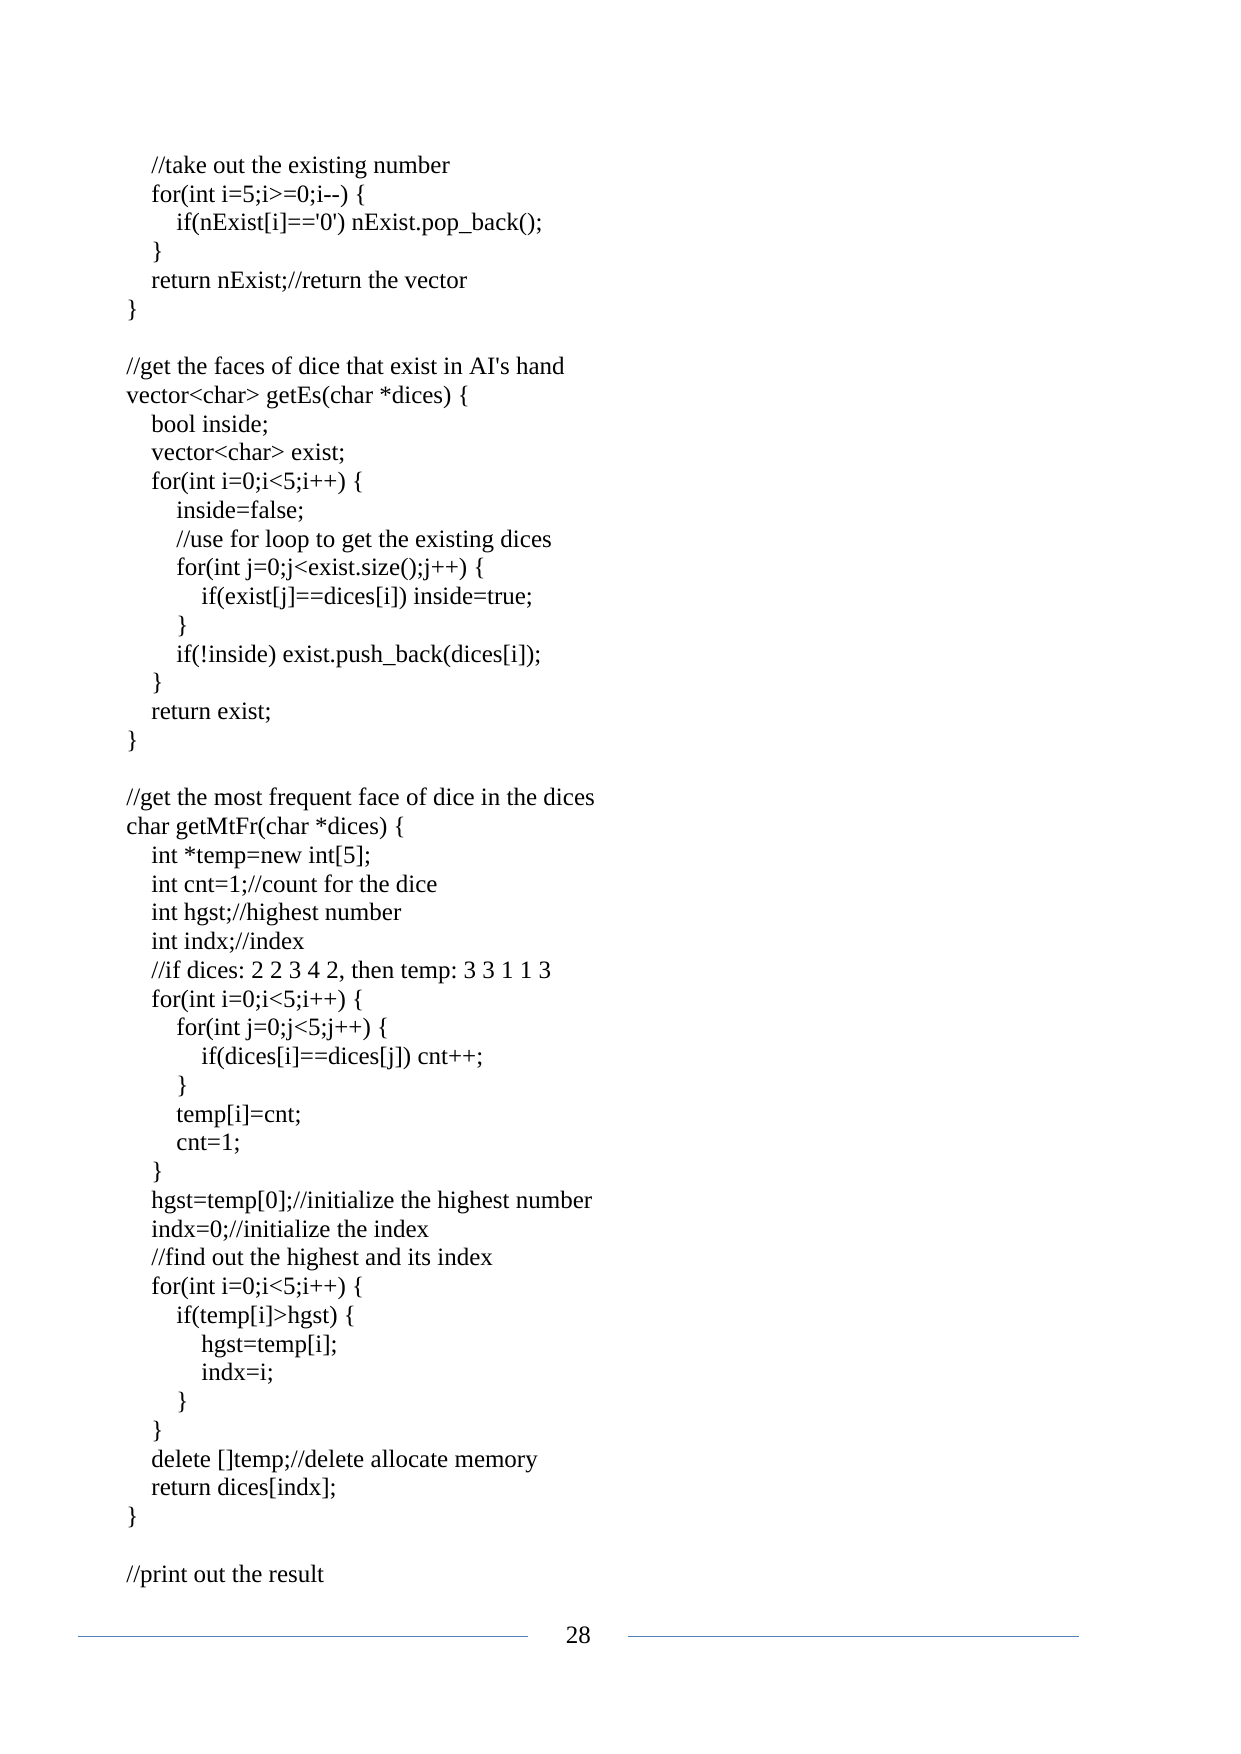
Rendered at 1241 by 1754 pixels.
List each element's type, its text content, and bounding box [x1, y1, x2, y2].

text //get the faces of dice that exist in AI's hand [126, 351, 1090, 380]
text return exist; [126, 696, 1090, 725]
text } [126, 1415, 1090, 1444]
text for(int j=0;j<5;j++) { [126, 1012, 1090, 1041]
text indx=0;//initialize the index [126, 1214, 1090, 1242]
text int cnt=1;//count for the dice [126, 869, 1090, 897]
text cnt=1; [126, 1127, 1090, 1156]
text for(int j=0;j<exist.size();j++) { [126, 552, 1090, 581]
text } [126, 1501, 1090, 1530]
text hgst=temp[i]; [126, 1329, 1090, 1357]
text return nExist;//return the vector [126, 265, 1090, 294]
text inside=false; [126, 495, 1090, 524]
text indx=i; [126, 1357, 1090, 1386]
text vector<char> exist; [126, 437, 1090, 466]
text } [126, 725, 1090, 754]
text } [126, 1070, 1090, 1099]
text //if dices: 2 2 3 4 2, then temp: 3 3 1 1 3 [126, 955, 1090, 984]
text for(int i=0;i<5;i++) { [126, 466, 1090, 495]
text for(int i=5;i>=0;i--) { [126, 179, 1090, 207]
text for(int i=0;i<5;i++) { [126, 984, 1090, 1012]
text int hgst;//highest number [126, 897, 1090, 926]
text } [126, 667, 1090, 696]
text //print out the result [126, 1559, 1090, 1587]
text temp[i]=cnt; [126, 1099, 1090, 1127]
text delete []temp;//delete allocate memory [126, 1444, 1090, 1472]
text if(!inside) exist.push_back(dices[i]); [126, 639, 1090, 667]
text vector<char> getEs(char *dices) { [126, 380, 1090, 409]
text } [126, 1156, 1090, 1185]
text if(temp[i]>hgst) { [126, 1300, 1090, 1329]
text } [126, 236, 1090, 265]
text hgst=temp[0];//initialize the highest number [126, 1185, 1090, 1214]
text int indx;//index [126, 926, 1090, 955]
text } [126, 294, 1090, 322]
text //get the most frequent face of dice in the dices [126, 782, 1090, 811]
text } [126, 1386, 1090, 1415]
text if(nExist[i]=='0') nExist.pop_back(); [126, 207, 1090, 236]
text //take out the existing number [126, 150, 1090, 179]
text //use for loop to get the existing dices [126, 524, 1090, 552]
text if(exist[j]==dices[i]) inside=true; [126, 581, 1090, 610]
text int *temp=new int[5]; [126, 840, 1090, 869]
text if(dices[i]==dices[j]) cnt++; [126, 1041, 1090, 1070]
text return dices[indx]; [126, 1472, 1090, 1501]
text char getMtFr(char *dices) { [126, 811, 1090, 840]
text bool inside; [126, 409, 1090, 437]
text } [126, 610, 1090, 639]
text //find out the highest and its index [126, 1242, 1090, 1271]
text for(int i=0;i<5;i++) { [126, 1271, 1090, 1300]
